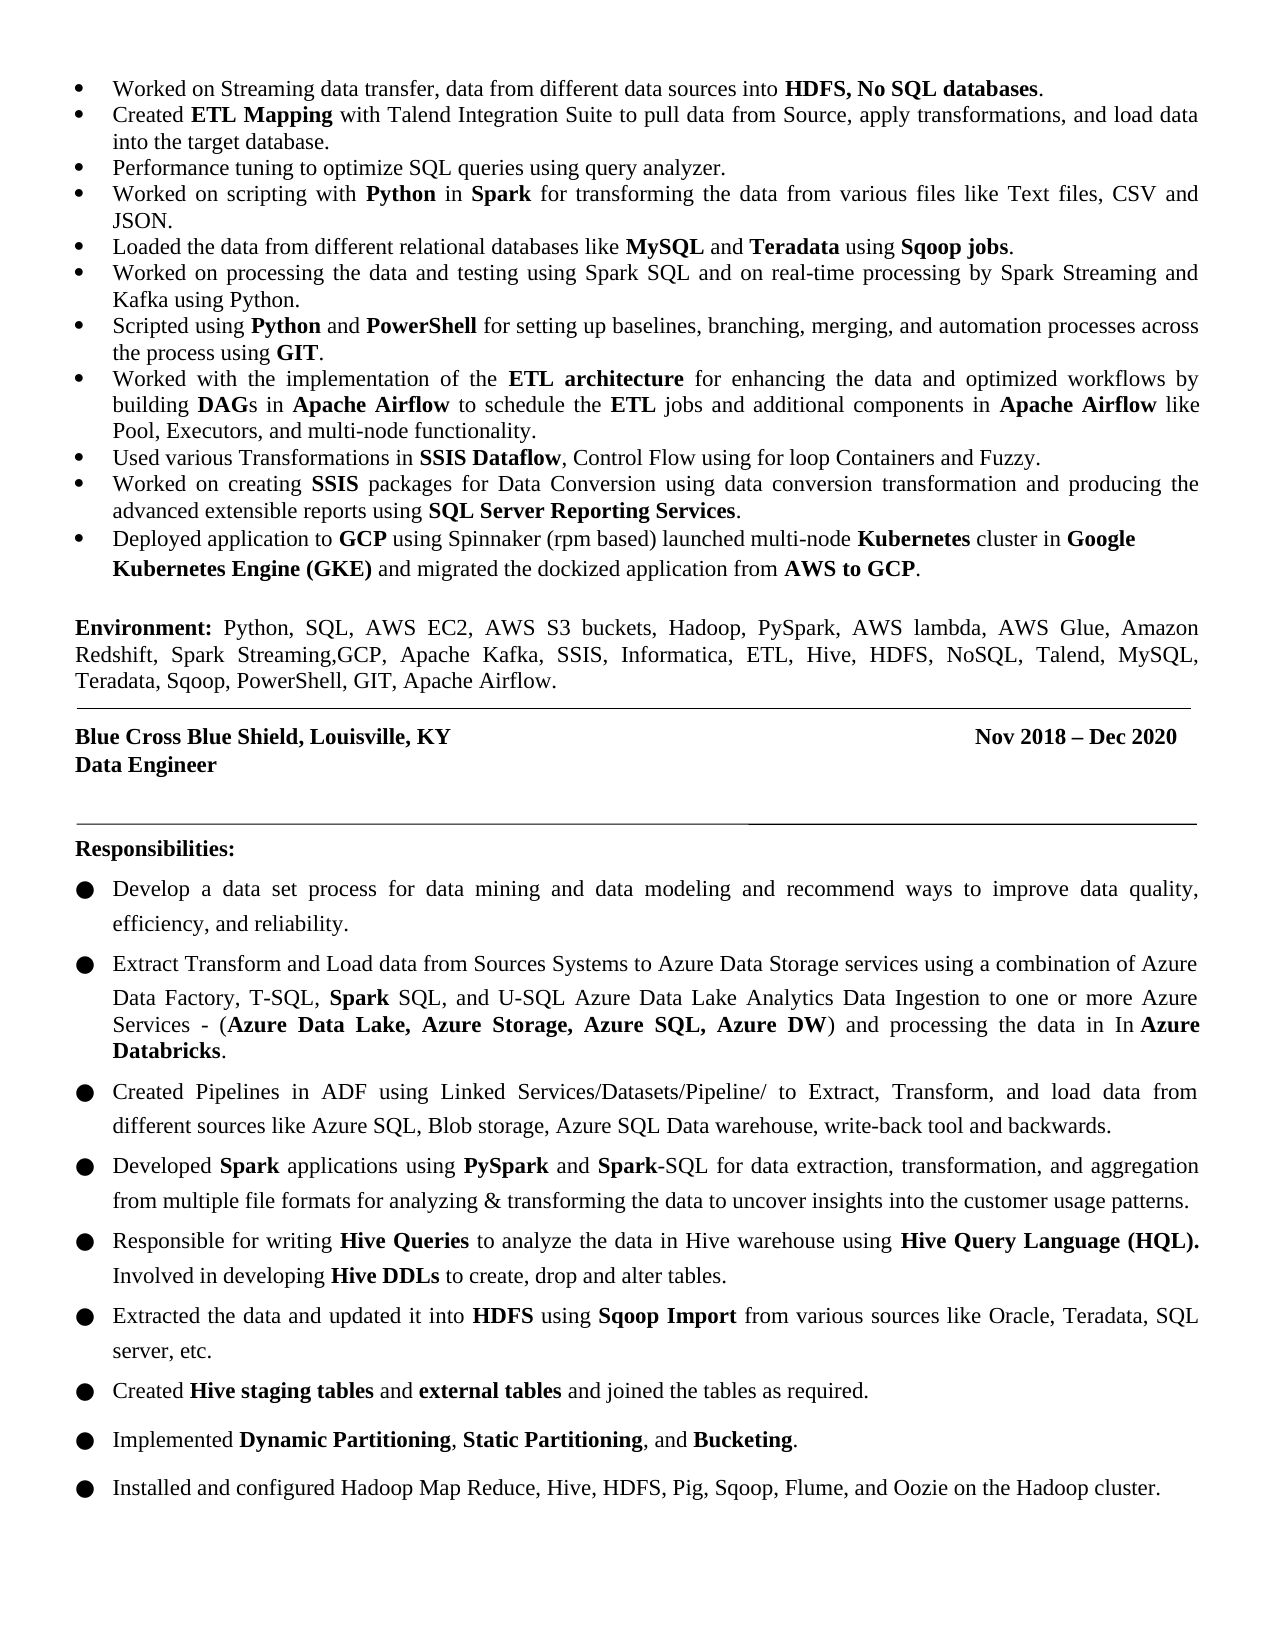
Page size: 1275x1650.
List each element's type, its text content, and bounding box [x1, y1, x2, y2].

list Created Pipelines in ADF using Linked Services/Datasets/Pipeline/ to Extract, Transform, and load data from different sources like Azure SQL, Blob storage, Azure SQL Data warehouse, write-back tool and backwards. [75, 1065, 1200, 1138]
list Worked on creating SSIS packages for Data Conversion using data conversion transformation and producing the advanced extensible reports using SQL Server Reporting Services. [75, 470, 1200, 523]
list Created Hive staging tables and external tables and joined the tables as required. [75, 1365, 1200, 1412]
list Worked on processing the data and testing using Spark SQL and on real-time processing by Spark Streaming and Kafka using Python. [75, 259, 1200, 312]
list Performance tuning to optimize SQL queries using query analyzer. [75, 154, 1200, 180]
list Developed Spark applications using PySpark and Spark-SQL for data extraction, transformation, and aggregation from multiple file formats for analyzing & transforming the data to uncover insights into the customer usage patterns. [75, 1140, 1200, 1213]
text Responsibilities: [75, 835, 1200, 861]
list Develop a data set process for data mining and data modeling and recommend ways to improve data quality, efficiency, and reliability. [75, 863, 1200, 936]
text Data Engineer [75, 751, 1200, 777]
list Created ETL Mapping with Talend Integration Suite to pull data from Source, apply transformations, and load data into the target database. [75, 101, 1200, 154]
list Installed and configured Hadoop Map Reduce, Hive, HDFS, Pig, Sqoop, Flume, and Oozie on the Hadoop cluster. [75, 1462, 1200, 1509]
list Worked on scripting with Python in Spark for transforming the data from various files like Text files, CSV and JSON. [75, 180, 1200, 233]
list Worked on Streaming data transfer, data from different data sources into HDFS, No SQL databases. [75, 75, 1200, 101]
list Deployed application to GCP using Spinnaker (rpm based) launched multi-node Kubernetes cluster in Google Kubernetes Engine (GKE) and migrated the dockized application from AWS to GCP. [75, 524, 1200, 581]
list Used various Transformations in SSIS Dataflow, Control Flow using for loop Containers and Fuzzy. [75, 444, 1200, 470]
list Implemented Dynamic Partitioning, Static Partitioning, and Bucketing. [75, 1413, 1200, 1460]
text Environment: Python, SQL, AWS EC2, AWS S3 buckets, Hadoop, PySpark, AWS lambda, AWS Glue, Amazon Redshift, Spark Streaming,GCP, Apache Kafka, SSIS, Informatica, ETL, Hive, HDFS, NoSQL, Talend, MySQL, Teradata, Sqoop, PowerShell, GIT, Apache Airflow. [75, 614, 1200, 693]
list Extracted the data and updated it into HDFS using Sqoop Import from various sources like Oracle, Teradata, SQL server, etc. [75, 1290, 1200, 1363]
list Responsible for writing Hive Queries to analyze the data in Hive warehouse using Hive Query Language (HQL). Involved in developing Hive DDLs to create, drop and alter tables. [75, 1215, 1200, 1288]
list Scripted using Python and PowerShell for setting up baselines, branching, merging, and automation processes across the process using GIT. [75, 312, 1200, 365]
list Extract Transform and Load data from Sources Systems to Azure Data Storage services using a combination of Azure Data Factory, T-SQL, Spark SQL, and U-SQL Azure Data Lake Analytics Data Ingestion to one or more Azure Services - (Azure Data Lake, Azure Storage, Azure SQL, Azure DW) and processing the data in In Azure Databricks. [75, 937, 1200, 1063]
list Worked with the implementation of the ETL architecture for enhancing the data and optimized workflows by building DAGs in Apache Airflow to schedule the ETL jobs and additional components in Apache Airflow like Pool, Executors, and multi-node functionality. [75, 365, 1200, 444]
list Loaded the data from different relational databases like MySQL and Teradata using Sqoop jobs. [75, 233, 1200, 259]
text Blue Cross Blue Shield, Louisville, KY Nov 2018 – Dec 2020 [75, 723, 1200, 749]
